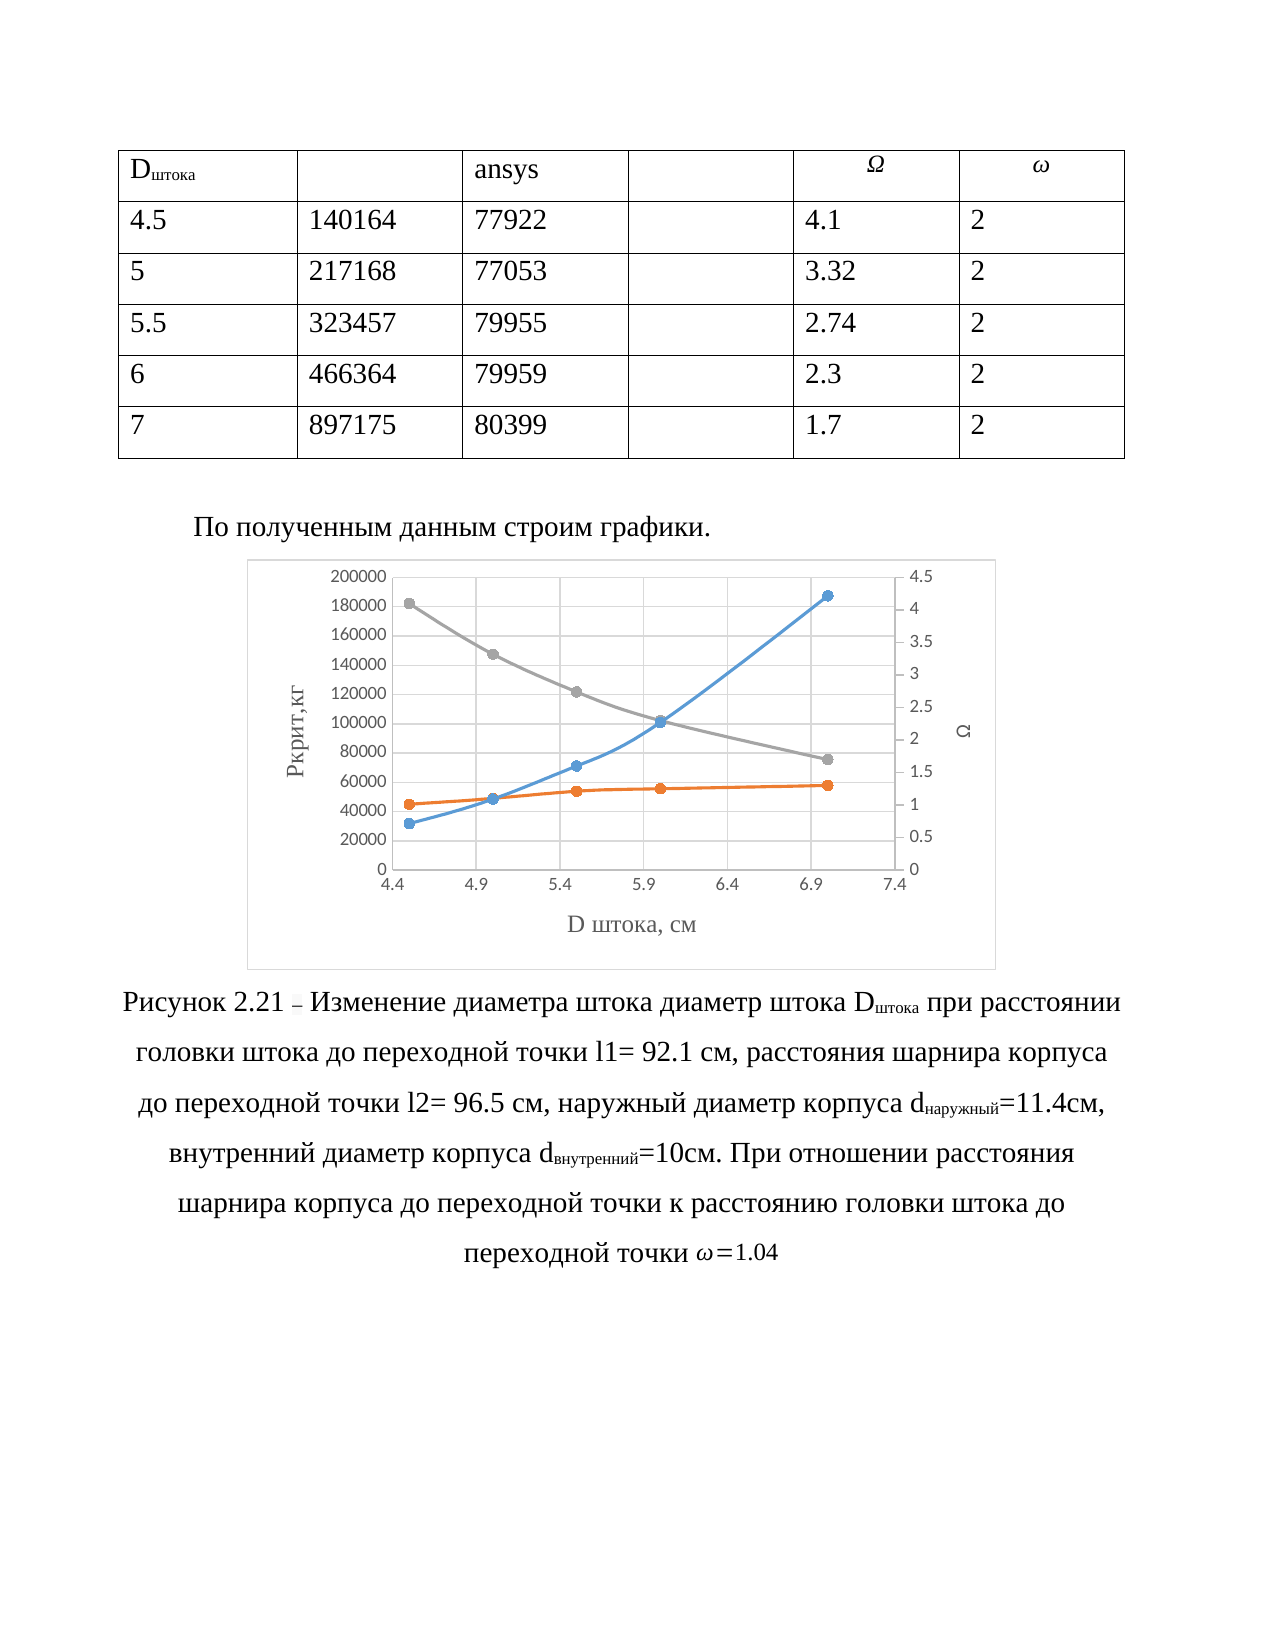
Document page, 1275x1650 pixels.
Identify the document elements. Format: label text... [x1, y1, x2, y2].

table_cell 4.1 [794, 202, 959, 252]
table_cell 2 [960, 356, 1124, 406]
table_cell [629, 356, 793, 406]
table_header [629, 151, 793, 201]
table_cell 7 [119, 407, 297, 457]
table_cell 140164 [298, 202, 462, 252]
table_cell 5 [119, 254, 297, 304]
table_cell 79959 [463, 356, 628, 406]
table_cell [629, 254, 793, 304]
table_cell 217168 [298, 254, 462, 304]
table_cell 79955 [463, 305, 628, 355]
text По полученным данным строим графики. [118, 509, 1125, 542]
table_cell 3.32 [794, 254, 959, 304]
table_cell [629, 202, 793, 252]
table_cell 897175 [298, 407, 462, 457]
table_cell 77053 [463, 254, 628, 304]
table_cell 6 [119, 356, 297, 406]
table_cell 1.7 [794, 407, 959, 457]
table_cell 2.74 [794, 305, 959, 355]
table_cell 80399 [463, 407, 628, 457]
table_header [960, 151, 1124, 201]
table_cell 2 [960, 305, 1124, 355]
table_cell [629, 407, 793, 457]
table_cell 4.5 [119, 202, 297, 252]
table_cell 5.5 [119, 305, 297, 355]
table_header ansys [463, 151, 628, 201]
table_cell 323457 [298, 305, 462, 355]
table_header [794, 151, 959, 201]
table_cell 2 [960, 407, 1124, 457]
table_cell 77922 [463, 202, 628, 252]
table_header Dштока [119, 151, 297, 201]
table_cell 2 [960, 202, 1124, 252]
table_cell 466364 [298, 356, 462, 406]
table_cell [629, 305, 793, 355]
table_header [298, 151, 462, 201]
table_cell 2.3 [794, 356, 959, 406]
table_cell 2 [960, 254, 1124, 304]
